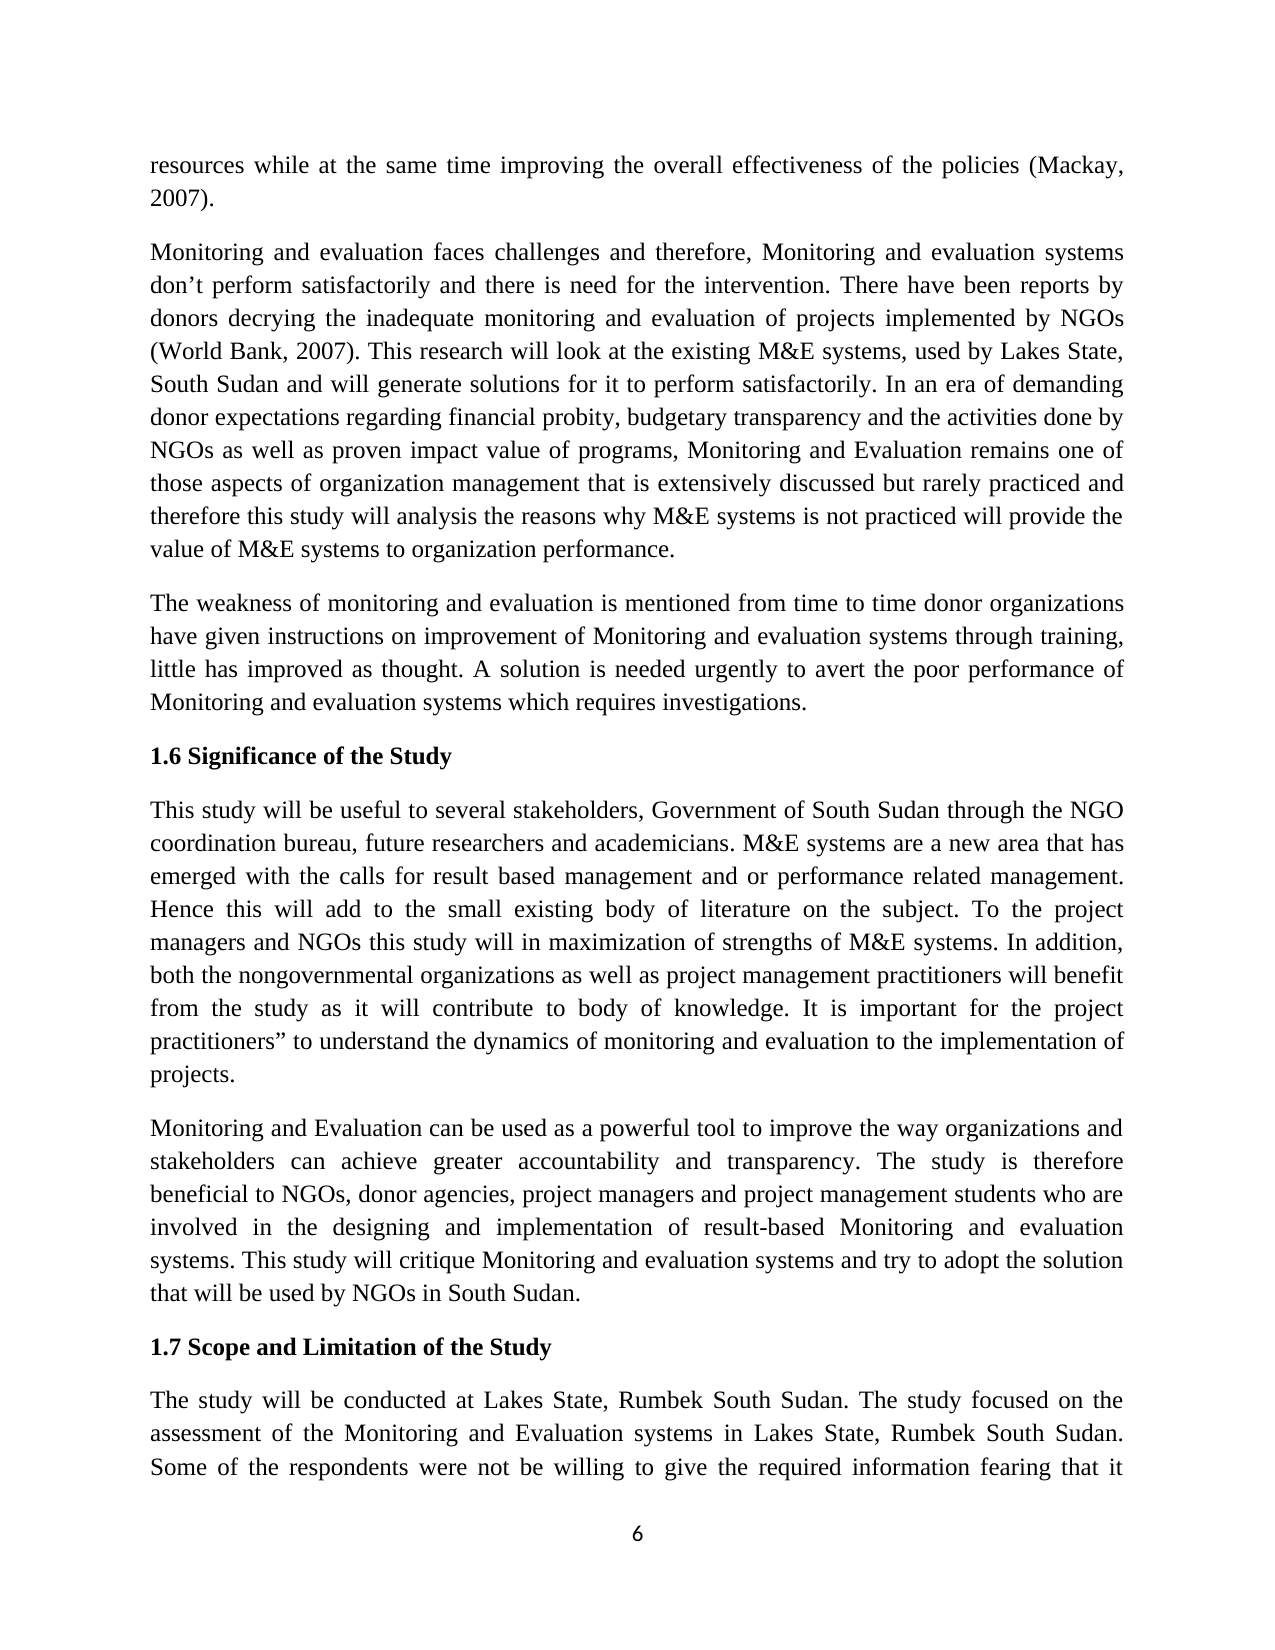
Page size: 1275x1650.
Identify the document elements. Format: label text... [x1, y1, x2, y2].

text This study will be useful to several stakeholders, Government of South Sudan through the NGO coordination bureau, future researchers and academicians. M&E systems are a new area that has emerged with the calls for result based management and or performance related management. Hence this will add to the small existing body of literature on the subject. To the project managers and NGOs this study will in maximization of strengths of M&E systems. In addition, both the nongovernmental organizations as well as project management practitioners will benefit from the study as it will contribute to body of knowledge. It is important for the project practitioners” to understand the dynamics of monitoring and evaluation to the implementation of projects. [150, 795, 1125, 1088]
list Significance of the Study [150, 741, 1125, 769]
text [150, 150, 1125, 212]
text Monitoring and evaluation faces challenges and therefore, Monitoring and evaluation systems don’t perform satisfactorily and there is need for the intervention. There have been reports by donors decrying the inadequate monitoring and evaluation of projects implemented by NGOs (World Bank, 2007). This research will look at the existing M&E systems, used by Lakes State, South Sudan and will generate solutions for it to perform satisfactorily. In an era of demanding donor expectations regarding financial probity, budgetary transparency and the activities done by NGOs as well as proven impact value of programs, Monitoring and Evaluation remains one of those aspects of organization management that is extensively discussed but rarely practiced and therefore this study will analysis the reasons why M&E systems is not practiced will provide the value of M&E systems to organization performance. [150, 237, 1125, 563]
text The weakness of monitoring and evaluation is mentioned from time to time donor organizations have given instructions on improvement of Monitoring and evaluation systems through training, little has improved as thought. A solution is needed urgently to avert the poor performance of Monitoring and evaluation systems which requires investigations. [150, 588, 1125, 716]
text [150, 1386, 1125, 1480]
list Scope and Limitation of the Study [150, 1332, 1125, 1360]
text Monitoring and Evaluation can be used as a powerful tool to improve the way organizations and stakeholders can achieve greater accountability and transparency. The study is therefore beneficial to NGOs, donor agencies, project managers and project management students who are involved in the designing and implementation of result-based Monitoring and evaluation systems. This study will critique Monitoring and evaluation systems and try to adopt the solution that will be used by NGOs in South Sudan. [150, 1113, 1125, 1307]
